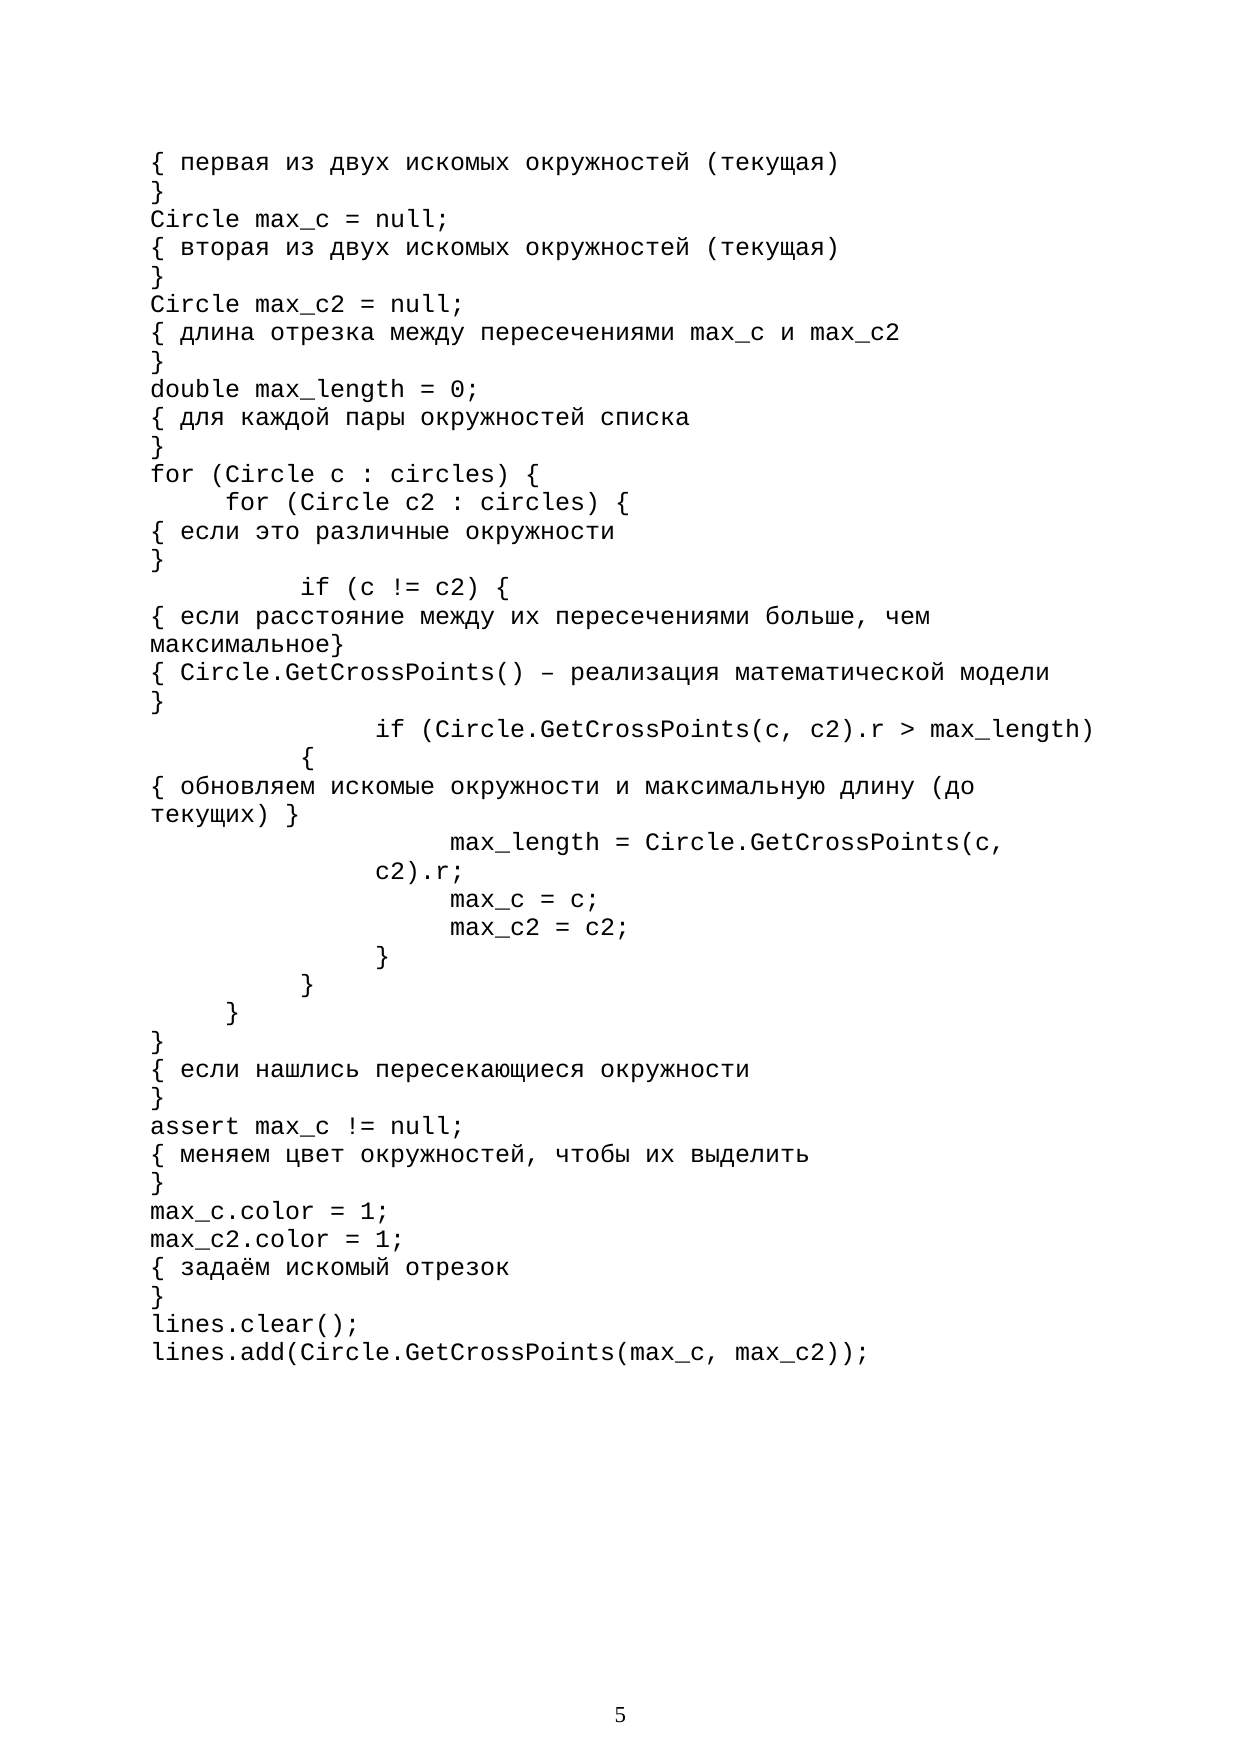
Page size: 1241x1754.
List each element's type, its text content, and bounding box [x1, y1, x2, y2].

text { обновляем искомые окружности и максимальную длину (до текущих) } [150, 773, 1105, 830]
text } [225, 972, 1105, 1000]
text lines.clear(); [150, 1312, 1105, 1340]
text assert max_c != null; [150, 1113, 1105, 1142]
text double max_length = 0; [150, 377, 1105, 405]
text max_length = Circle.GetCrossPoints(c, c2).r; [375, 830, 1105, 887]
text for (Circle c : circles) { [150, 462, 1105, 490]
text { для каждой пары окружностей списка } [150, 405, 1105, 462]
text { Circle.GetCrossPoints() – реализация математической модели } [150, 660, 1105, 717]
text max_c.color = 1; [150, 1198, 1105, 1227]
text { если расстояние между их пересечениями больше, чем максимальное} [150, 603, 1105, 660]
text max_c2.color = 1; [150, 1227, 1105, 1255]
text for (Circle c2 : circles) { [150, 490, 1105, 518]
text Circle max_c2 = null; [150, 292, 1105, 320]
text { меняем цвет окружностей, чтобы их выделить } [150, 1142, 1105, 1198]
text } [150, 1000, 1105, 1028]
text max_c2 = c2; [150, 915, 1105, 943]
text max_c = c; [150, 887, 1105, 915]
text } [150, 1028, 1105, 1057]
text if (Circle.GetCrossPoints(c, c2).r > max_length) { [300, 717, 1105, 773]
text { задаём искомый отрезок } [150, 1255, 1105, 1312]
text Circle max_c = null; [150, 207, 1105, 235]
text } [300, 943, 1105, 972]
text { вторая из двух искомых окружностей (текущая) } [150, 235, 1105, 292]
text lines.add(Circle.GetCrossPoints(max_c, max_c2)); [150, 1340, 1105, 1368]
text { длина отрезка между пересечениями max_c и max_c2 } [150, 320, 1105, 377]
text if (c != c2) { [225, 575, 1105, 603]
text { если это различные окружности } [150, 518, 1105, 575]
text { первая из двух искомых окружностей (текущая) } [150, 150, 1105, 207]
text { если нашлись пересекающиеся окружности } [150, 1057, 1105, 1113]
